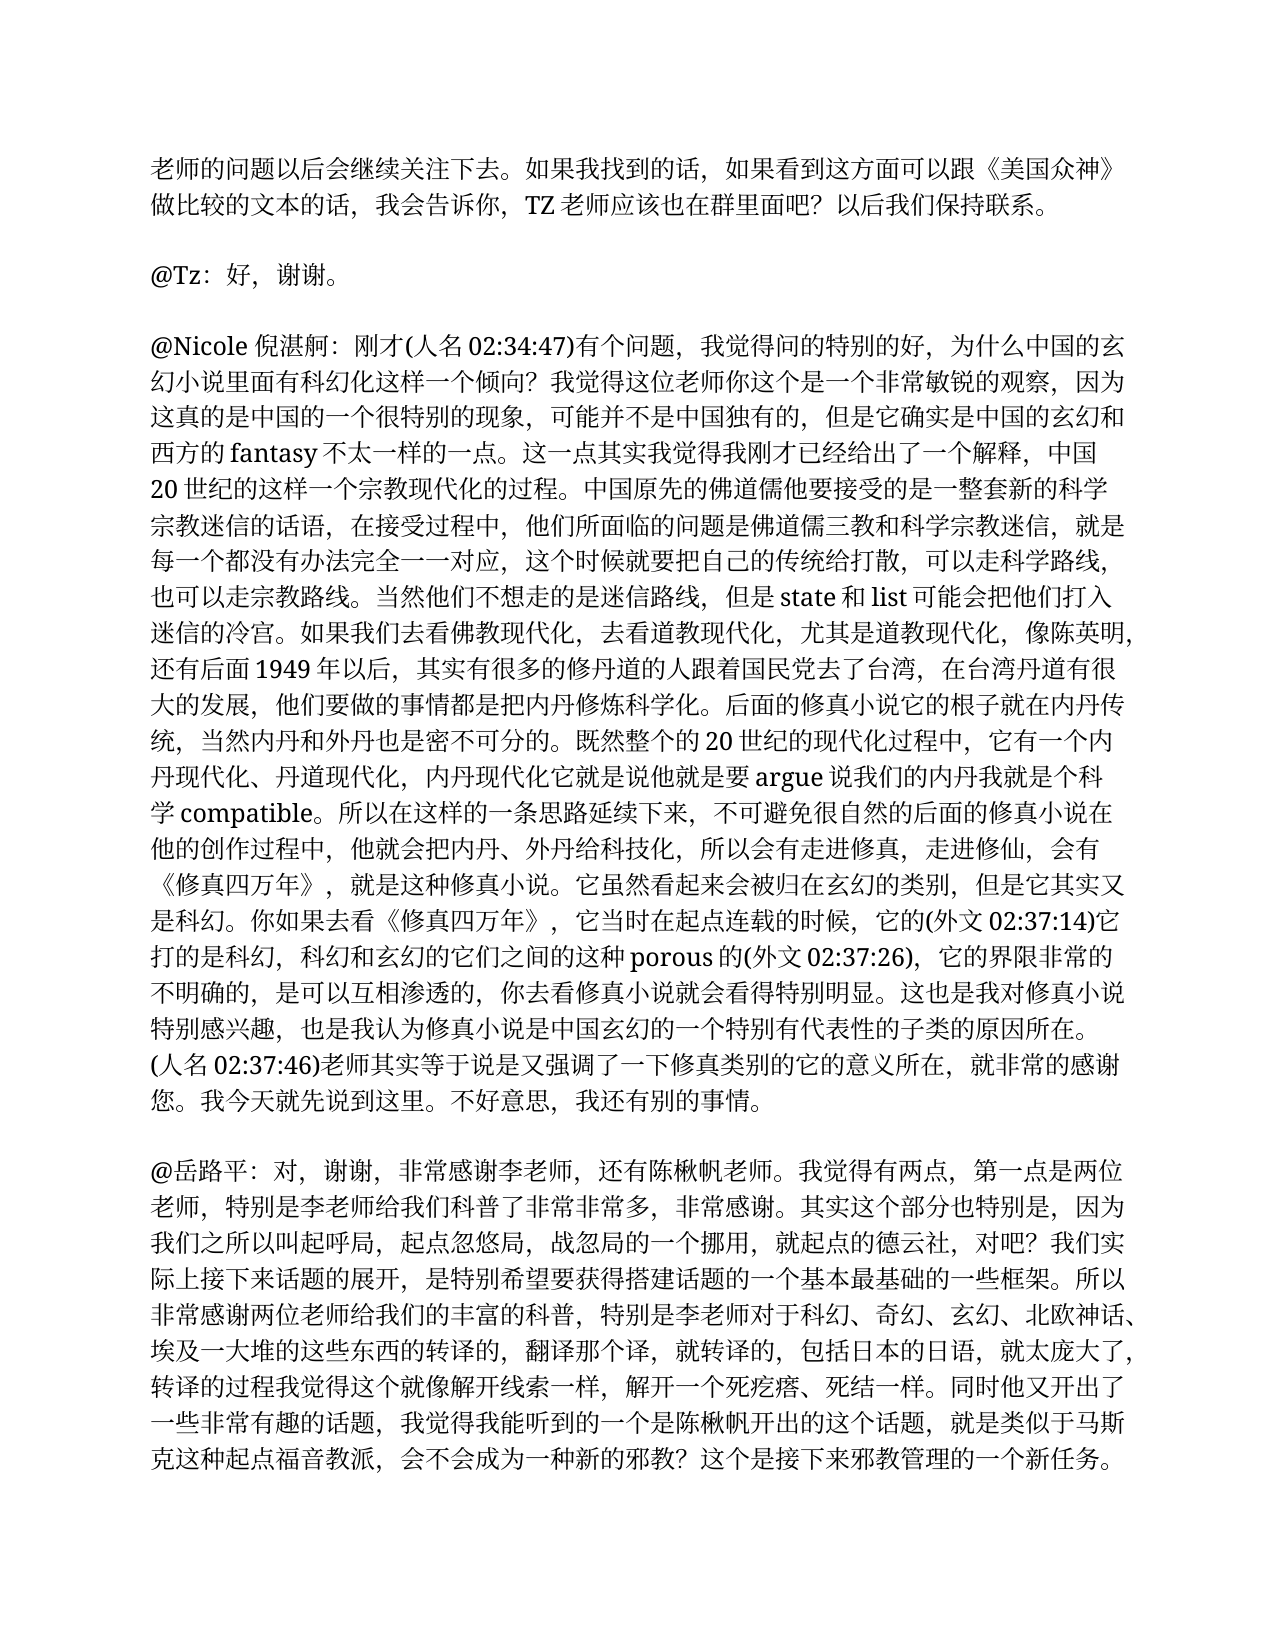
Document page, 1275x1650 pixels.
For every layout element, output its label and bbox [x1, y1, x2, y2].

text [150, 150, 1125, 1476]
